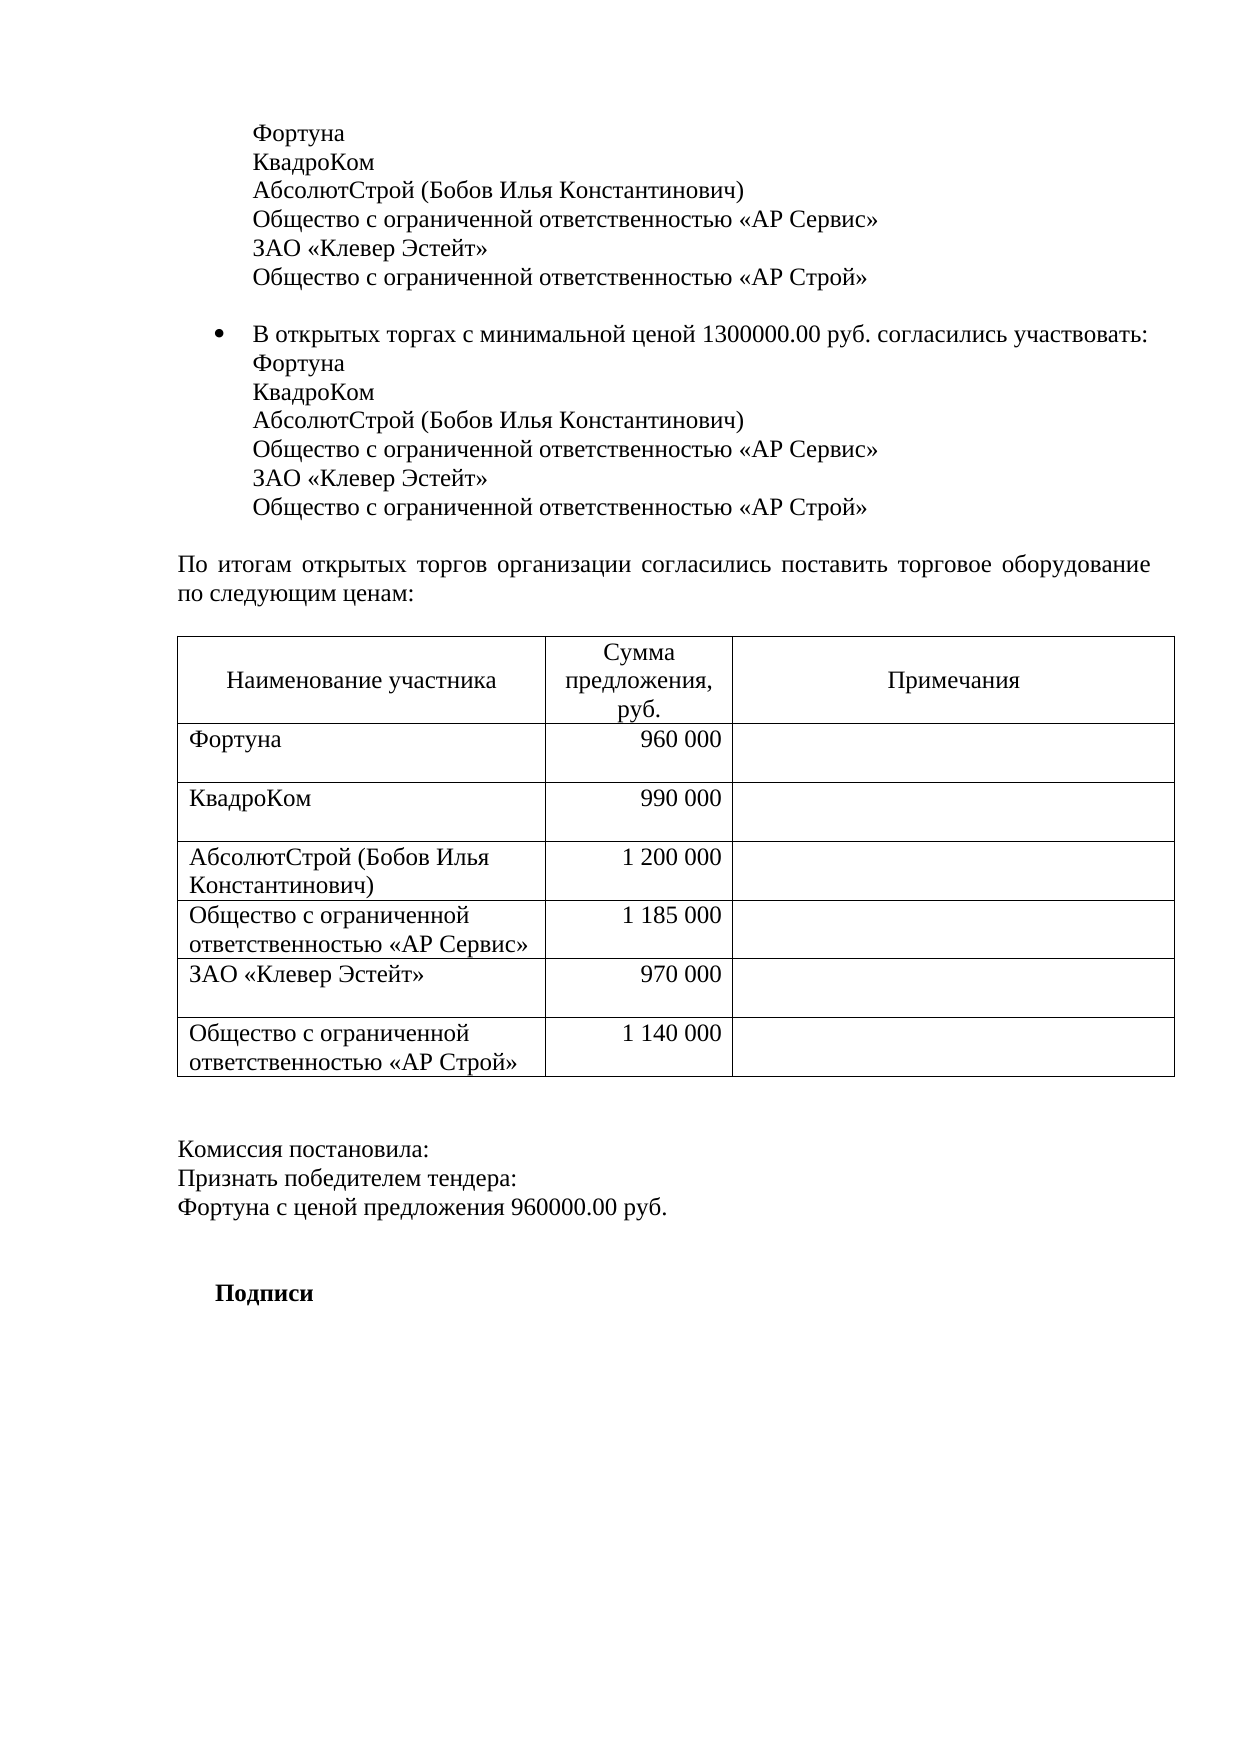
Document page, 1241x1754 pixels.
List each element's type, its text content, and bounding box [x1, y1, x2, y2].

text Общество с ограниченной ответственностью «АР Строй» [252, 492, 1152, 521]
table_cell [733, 1018, 1174, 1076]
table_cell 1 200 000 [546, 842, 732, 899]
text Фортуна с ценой предложения 960000.00 руб. [177, 1192, 1152, 1221]
table_cell КвадроКом [178, 783, 545, 841]
table_cell Фортуна [178, 724, 545, 782]
text Общество с ограниченной ответственностью «АР Сервис» [252, 204, 1152, 233]
table_cell 990 000 [546, 783, 732, 841]
table_cell [733, 901, 1174, 958]
text ЗАО «Клевер Эстейт» [252, 463, 1152, 492]
text Признать победителем тендера: [177, 1163, 1152, 1192]
table_cell АбсолютСтрой (Бобов Илья Константинович) [178, 842, 545, 899]
text Фортуна [252, 348, 1152, 377]
text АбсолютСтрой (Бобов Илья Константинович) [252, 406, 1152, 434]
table_cell ЗАО «Клевер Эстейт» [178, 959, 545, 1017]
table_cell Общество с ограниченной ответственностью «АР Строй» [178, 1018, 545, 1076]
text Общество с ограниченной ответственностью «АР Сервис» [252, 434, 1152, 463]
table_cell [733, 783, 1174, 841]
table_header Примечания [733, 637, 1174, 723]
text Фортуна [252, 118, 1152, 147]
table_cell [733, 842, 1174, 899]
text КвадроКом [252, 377, 1152, 406]
list В открытых торгах с минимальной ценой 1300000.00 руб. согласились участвовать: [215, 319, 1152, 348]
table_cell 960 000 [546, 724, 732, 782]
table_header Сумма предложения, руб. [546, 637, 732, 723]
table_cell 1 185 000 [546, 901, 732, 958]
table_cell 1 140 000 [546, 1018, 732, 1076]
table_header Наименование участника [178, 637, 545, 723]
text ЗАО «Клевер Эстейт» [252, 233, 1152, 262]
text По итогам открытых торгов организации согласились поставить торговое оборудование по следующим ценам: [177, 549, 1152, 607]
text Подписи [215, 1278, 1152, 1307]
text Комиссия постановила: [177, 1134, 1152, 1163]
text АбсолютСтрой (Бобов Илья Константинович) [252, 176, 1152, 204]
table_cell [733, 959, 1174, 1017]
table_cell 970 000 [546, 959, 732, 1017]
table_cell Общество с ограниченной ответственностью «АР Сервис» [178, 901, 545, 958]
text КвадроКом [252, 147, 1152, 176]
text Общество с ограниченной ответственностью «АР Строй» [252, 262, 1152, 291]
table_cell [733, 724, 1174, 782]
